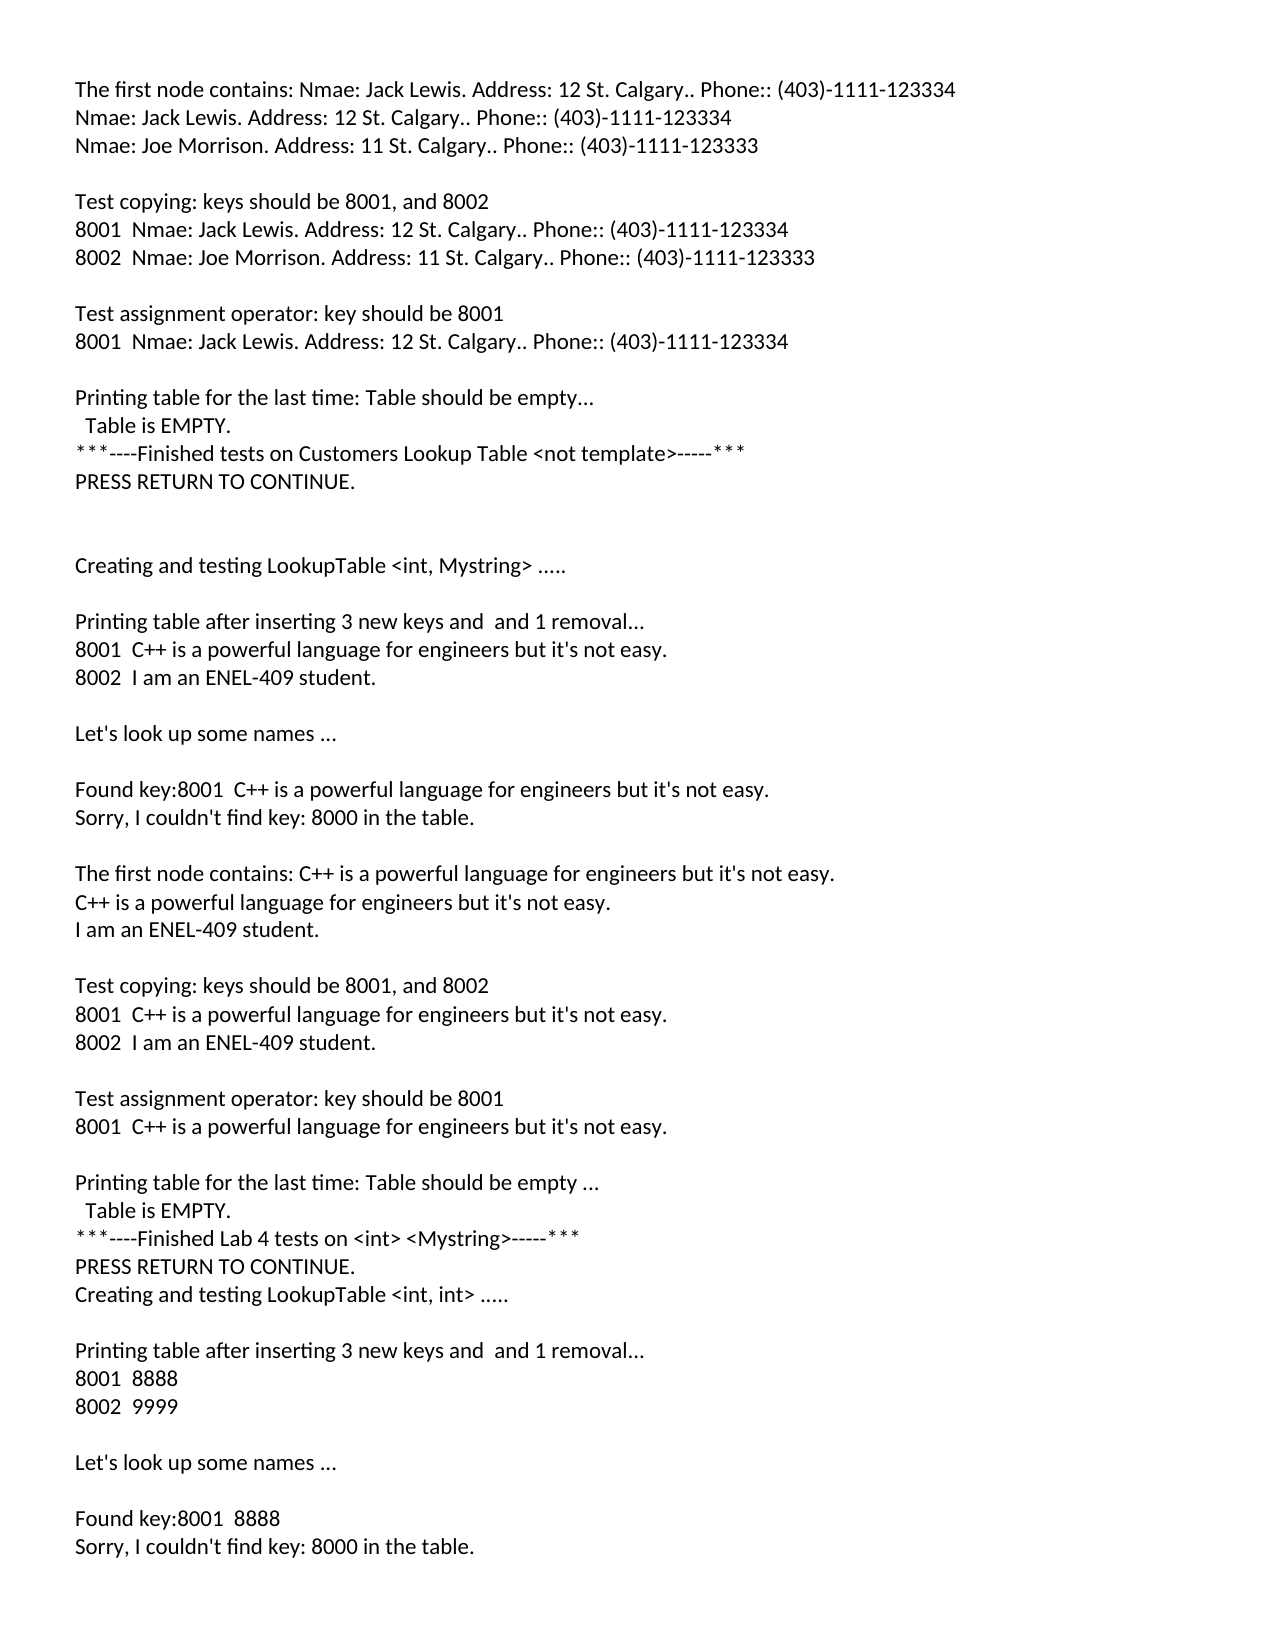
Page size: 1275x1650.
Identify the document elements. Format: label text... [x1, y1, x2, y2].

text The first node contains: Nmae: Jack Lewis. Address: 12 St. Calgary.. Phone:: (403)-1111-123334 [75, 75, 1200, 103]
text Test assignment operator: key should be 8001 [75, 1084, 1200, 1112]
text 8002 I am an ENEL-409 student. [75, 1028, 1200, 1056]
text Sorry, I couldn't find key: 8000 in the table. [75, 803, 1200, 832]
text Nmae: Jack Lewis. Address: 12 St. Calgary.. Phone:: (403)-1111-123334 [75, 103, 1200, 131]
text 8001 Nmae: Jack Lewis. Address: 12 St. Calgary.. Phone:: (403)-1111-123334 [75, 327, 1200, 355]
text 8002 Nmae: Joe Morrison. Address: 11 St. Calgary.. Phone:: (403)-1111-123333 [75, 243, 1200, 271]
text Sorry, I couldn't find key: 8000 in the table. [75, 1532, 1200, 1560]
text Let's look up some names ... [75, 1448, 1200, 1476]
text Let's look up some names ... [75, 719, 1200, 747]
text 8002 I am an ENEL-409 student. [75, 663, 1200, 691]
text 8001 8888 [75, 1364, 1200, 1392]
text Table is EMPTY. [75, 1196, 1200, 1224]
text Printing table for the last time: Table should be empty ... [75, 1168, 1200, 1196]
text Table is EMPTY. [75, 411, 1200, 439]
text 8001 C++ is a powerful language for engineers but it's not easy. [75, 1112, 1200, 1140]
text ***----Finished Lab 4 tests on <int> <Mystring>-----*** [75, 1224, 1200, 1252]
text Found key:8001 C++ is a powerful language for engineers but it's not easy. [75, 776, 1200, 803]
text ***----Finished tests on Customers Lookup Table <not template>-----*** [75, 439, 1200, 467]
text 8001 Nmae: Jack Lewis. Address: 12 St. Calgary.. Phone:: (403)-1111-123334 [75, 215, 1200, 243]
text C++ is a powerful language for engineers but it's not easy. [75, 888, 1200, 916]
text Creating and testing LookupTable <int, int> ..... [75, 1280, 1200, 1308]
text PRESS RETURN TO CONTINUE. [75, 467, 1200, 495]
text 8002 9999 [75, 1392, 1200, 1420]
text Nmae: Joe Morrison. Address: 11 St. Calgary.. Phone:: (403)-1111-123333 [75, 131, 1200, 159]
text Found key:8001 8888 [75, 1504, 1200, 1532]
text Test assignment operator: key should be 8001 [75, 299, 1200, 327]
text Printing table after inserting 3 new keys and and 1 removal... [75, 1336, 1200, 1364]
text 8001 C++ is a powerful language for engineers but it's not easy. [75, 635, 1200, 663]
text I am an ENEL-409 student. [75, 916, 1200, 944]
text Printing table after inserting 3 new keys and and 1 removal... [75, 607, 1200, 635]
text Creating and testing LookupTable <int, Mystring> ..... [75, 551, 1200, 579]
text Test copying: keys should be 8001, and 8002 [75, 972, 1200, 1000]
text PRESS RETURN TO CONTINUE. [75, 1252, 1200, 1280]
text Test copying: keys should be 8001, and 8002 [75, 187, 1200, 215]
text Printing table for the last time: Table should be empty... [75, 383, 1200, 411]
text The first node contains: C++ is a powerful language for engineers but it's not easy. [75, 859, 1200, 888]
text 8001 C++ is a powerful language for engineers but it's not easy. [75, 1000, 1200, 1028]
